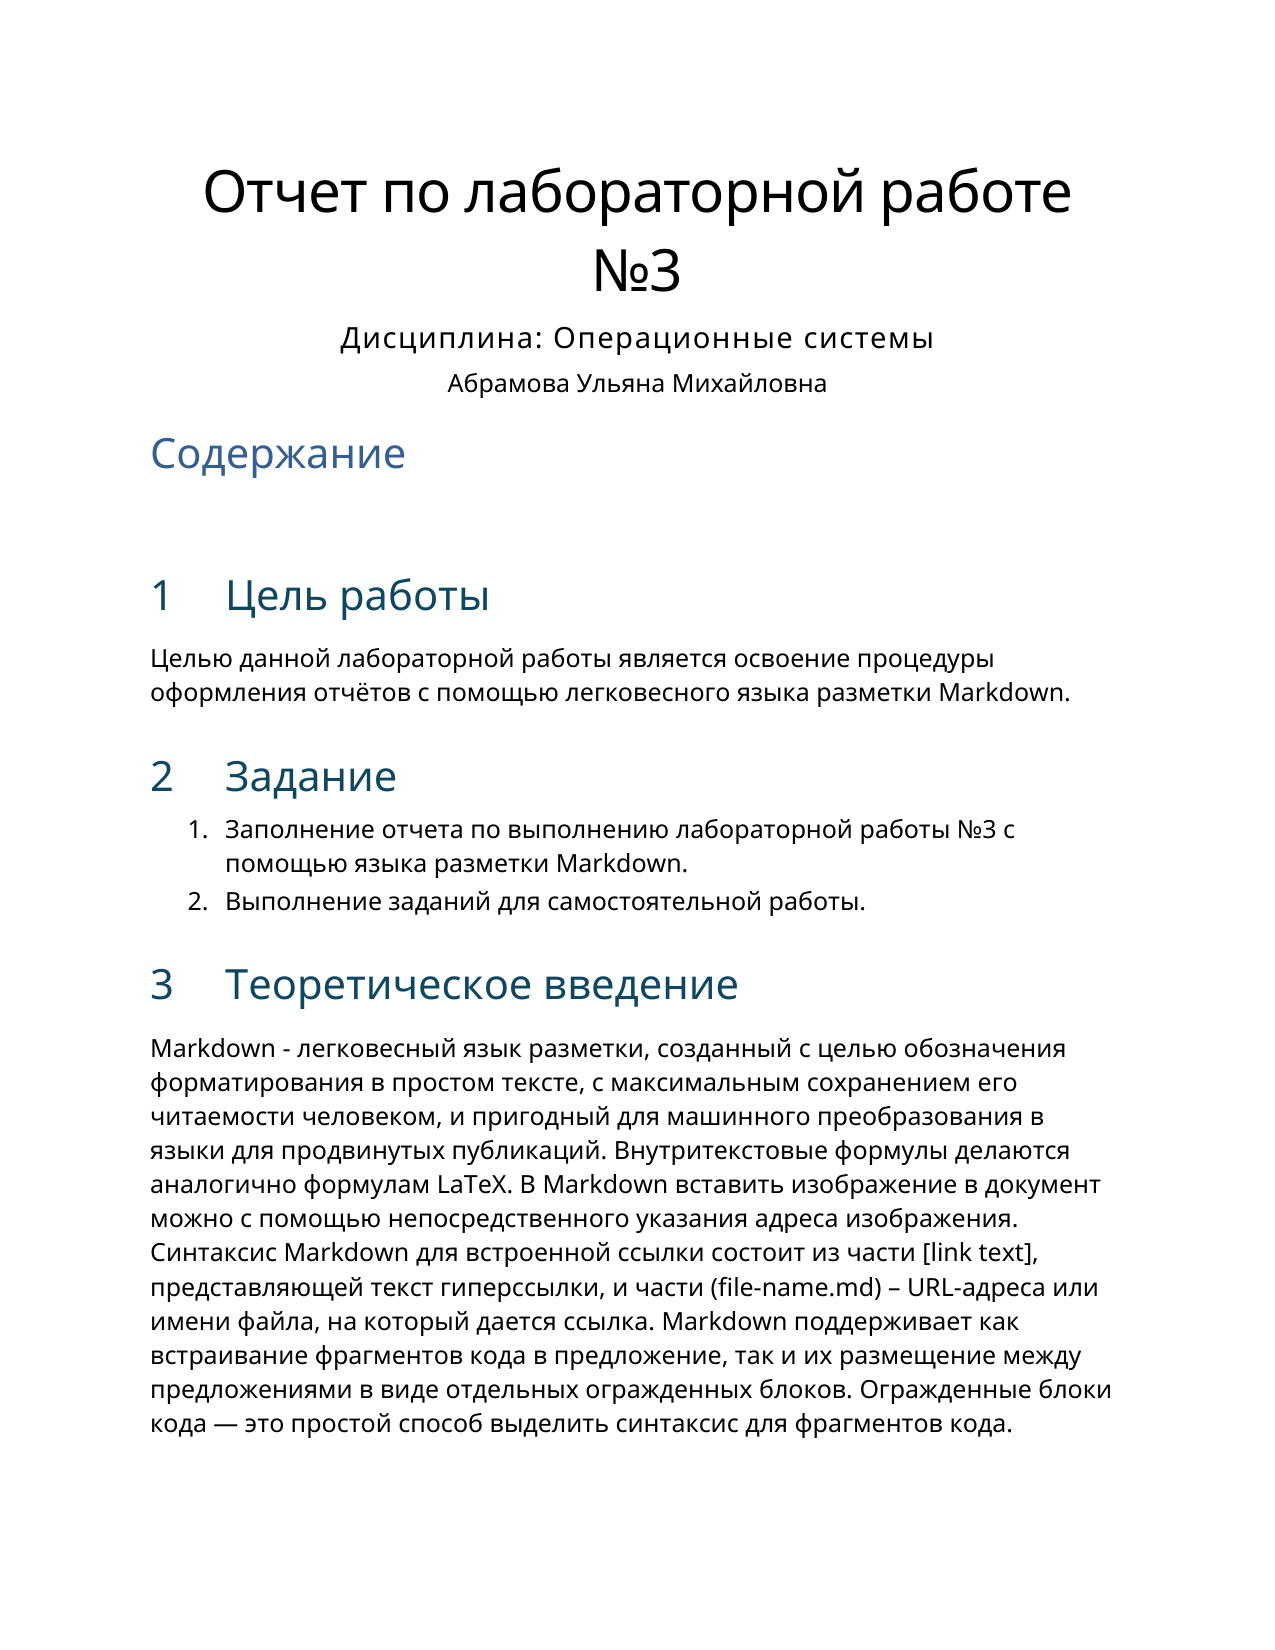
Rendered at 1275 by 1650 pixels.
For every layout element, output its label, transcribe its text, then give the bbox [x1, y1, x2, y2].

text Целью данной лабораторной работы является освоение процедуры оформления отчётов с помощью легковесного языка разметки Markdown. [150, 641, 1125, 709]
list Выполнение заданий для самостоятельной работы. [187, 884, 1125, 918]
subtitle 1 Цель работы [150, 566, 1125, 622]
title Отчет по лабораторной работе №3 [150, 150, 1125, 309]
subtitle Дисциплина: Операционные системы [150, 317, 1125, 357]
list Заполнение отчета по выполнению лабораторной работы №3 с помощью языка разметки Markdown. [187, 812, 1125, 880]
subtitle 2 Задание [150, 747, 1125, 803]
subtitle 3 Теоретическое введение [150, 955, 1125, 1012]
text Абрамова Ульяна Михайловна [150, 365, 1125, 399]
text Markdown - легковесный язык разметки, созданный с целью обозначения форматирования в простом тексте, с максимальным сохранением его читаемости человеком, и пригодный для машинного преобразования в языки для продвинутых публикаций. Внутритекстовые формулы делаются аналогично формулам LaTeX. В Markdown вставить изображение в документ можно с помощью непосредственного указания адреса изображения. Синтаксис Markdown для встроенной ссылки состоит из части [link text], представляющей текст гиперссылки, и части (file-name.md) – URL-адреса или имени файла, на который дается ссылка. Markdown поддерживает как встраивание фрагментов кода в предложение, так и их размещение между предложениями в виде отдельных огражденных блоков. Огражденные блоки кода — это простой способ выделить синтаксис для фрагментов кода. [150, 1031, 1125, 1439]
